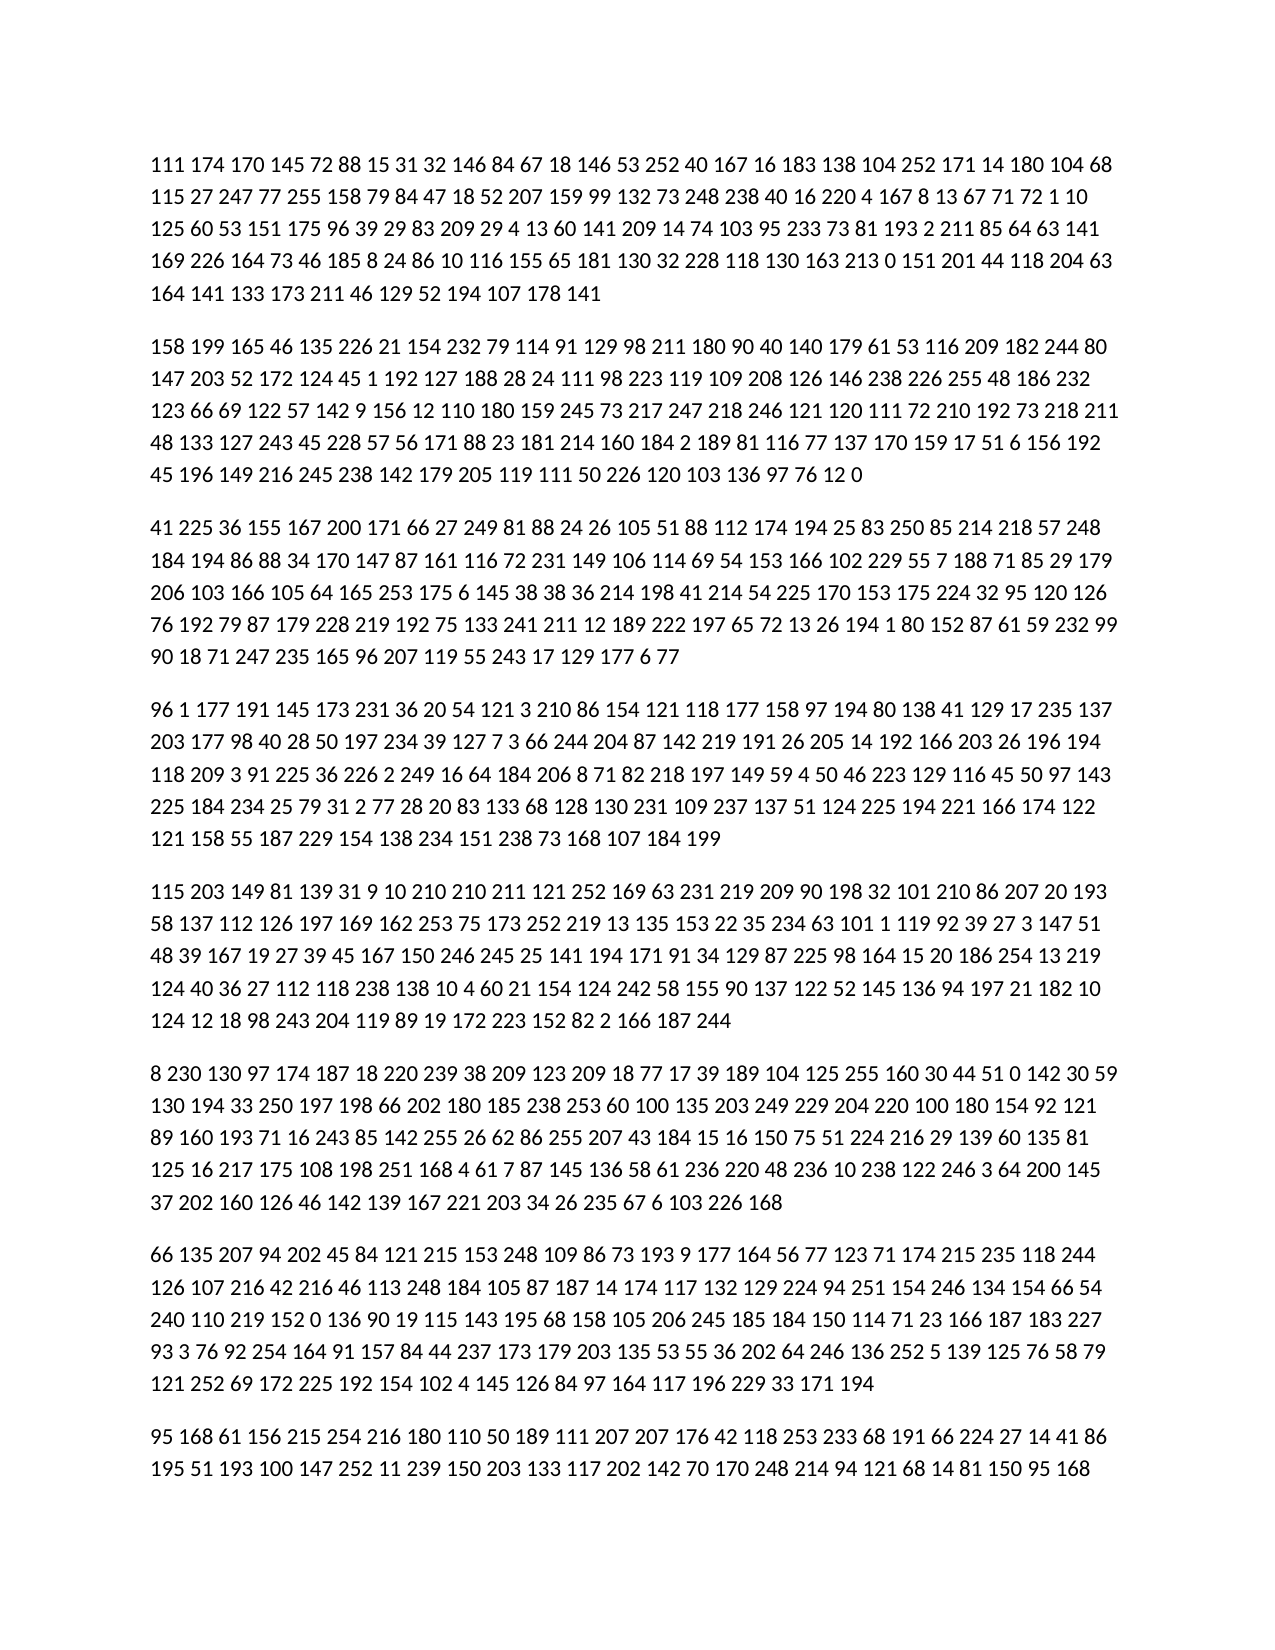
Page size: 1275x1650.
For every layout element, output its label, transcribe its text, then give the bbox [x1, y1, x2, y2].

text 111 174 170 145 72 88 15 31 32 146 84 67 18 146 53 252 40 167 16 183 138 104 252 171 14 180 104 68 115 27 247 77 255 158 79 84 47 18 52 207 159 99 132 73 248 238 40 16 220 4 167 8 13 67 71 72 1 10 125 60 53 151 175 96 39 29 83 209 29 4 13 60 141 209 14 74 103 95 233 73 81 193 2 211 85 64 63 141 169 226 164 73 46 185 8 24 86 10 116 155 65 181 130 32 228 118 130 163 213 0 151 201 44 118 204 63 164 141 133 173 211 46 129 52 194 107 178 141 [150, 150, 1125, 307]
text 41 225 36 155 167 200 171 66 27 249 81 88 24 26 105 51 88 112 174 194 25 83 250 85 214 218 57 248 184 194 86 88 34 170 147 87 161 116 72 231 149 106 114 69 54 153 166 102 229 55 7 188 71 85 29 179 206 103 166 105 64 165 253 175 6 145 38 38 36 214 198 41 214 54 225 170 153 175 224 32 95 120 126 76 192 79 87 179 228 219 192 75 133 241 211 12 189 222 197 65 72 13 26 194 1 80 152 87 61 59 232 99 90 18 71 247 235 165 96 207 119 55 243 17 129 177 6 77 [150, 513, 1125, 670]
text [150, 1422, 1125, 1483]
text 96 1 177 191 145 173 231 36 20 54 121 3 210 86 154 121 118 177 158 97 194 80 138 41 129 17 235 137 203 177 98 40 28 50 197 234 39 127 7 3 66 244 204 87 142 219 191 26 205 14 192 166 203 26 196 194 118 209 3 91 225 36 226 2 249 16 64 184 206 8 71 82 218 197 149 59 4 50 46 223 129 116 45 50 97 143 225 184 234 25 79 31 2 77 28 20 83 133 68 128 130 231 109 237 137 51 124 225 194 221 166 174 122 121 158 55 187 229 154 138 234 151 238 73 168 107 184 199 [150, 695, 1125, 852]
text 115 203 149 81 139 31 9 10 210 210 211 121 252 169 63 231 219 209 90 198 32 101 210 86 207 20 193 58 137 112 126 197 169 162 253 75 173 252 219 13 135 153 22 35 234 63 101 1 119 92 39 27 3 147 51 48 39 167 19 27 39 45 167 150 246 245 25 141 194 171 91 34 129 87 225 98 164 15 20 186 254 13 219 124 40 36 27 112 118 238 138 10 4 60 21 154 124 242 58 155 90 137 122 52 145 136 94 197 21 182 10 124 12 18 98 243 204 119 89 19 172 223 152 82 2 166 187 244 [150, 877, 1125, 1034]
text 8 230 130 97 174 187 18 220 239 38 209 123 209 18 77 17 39 189 104 125 255 160 30 44 51 0 142 30 59 130 194 33 250 197 198 66 202 180 185 238 253 60 100 135 203 249 229 204 220 100 180 154 92 121 89 160 193 71 16 243 85 142 255 26 62 86 255 207 43 184 15 16 150 75 51 224 216 29 139 60 135 81 125 16 217 175 108 198 251 168 4 61 7 87 145 136 58 61 236 220 48 236 10 238 122 246 3 64 200 145 37 202 160 126 46 142 139 167 221 203 34 26 235 67 6 103 226 168 [150, 1059, 1125, 1216]
text 66 135 207 94 202 45 84 121 215 153 248 109 86 73 193 9 177 164 56 77 123 71 174 215 235 118 244 126 107 216 42 216 46 113 248 184 105 87 187 14 174 117 132 129 224 94 251 154 246 134 154 66 54 240 110 219 152 0 136 90 19 115 143 195 68 158 105 206 245 185 184 150 114 71 23 166 187 183 227 93 3 76 92 254 164 91 157 84 44 237 173 179 203 135 53 55 36 202 64 246 136 252 5 139 125 76 58 79 121 252 69 172 225 192 154 102 4 145 126 84 97 164 117 196 229 33 171 194 [150, 1241, 1125, 1397]
text 158 199 165 46 135 226 21 154 232 79 114 91 129 98 211 180 90 40 140 179 61 53 116 209 182 244 80 147 203 52 172 124 45 1 192 127 188 28 24 111 98 223 119 109 208 126 146 238 226 255 48 186 232 123 66 69 122 57 142 9 156 12 110 180 159 245 73 217 247 218 246 121 120 111 72 210 192 73 218 211 48 133 127 243 45 228 57 56 171 88 23 181 214 160 184 2 189 81 116 77 137 170 159 17 51 6 156 192 45 196 149 216 245 238 142 179 205 119 111 50 226 120 103 136 97 76 12 0 [150, 332, 1125, 488]
